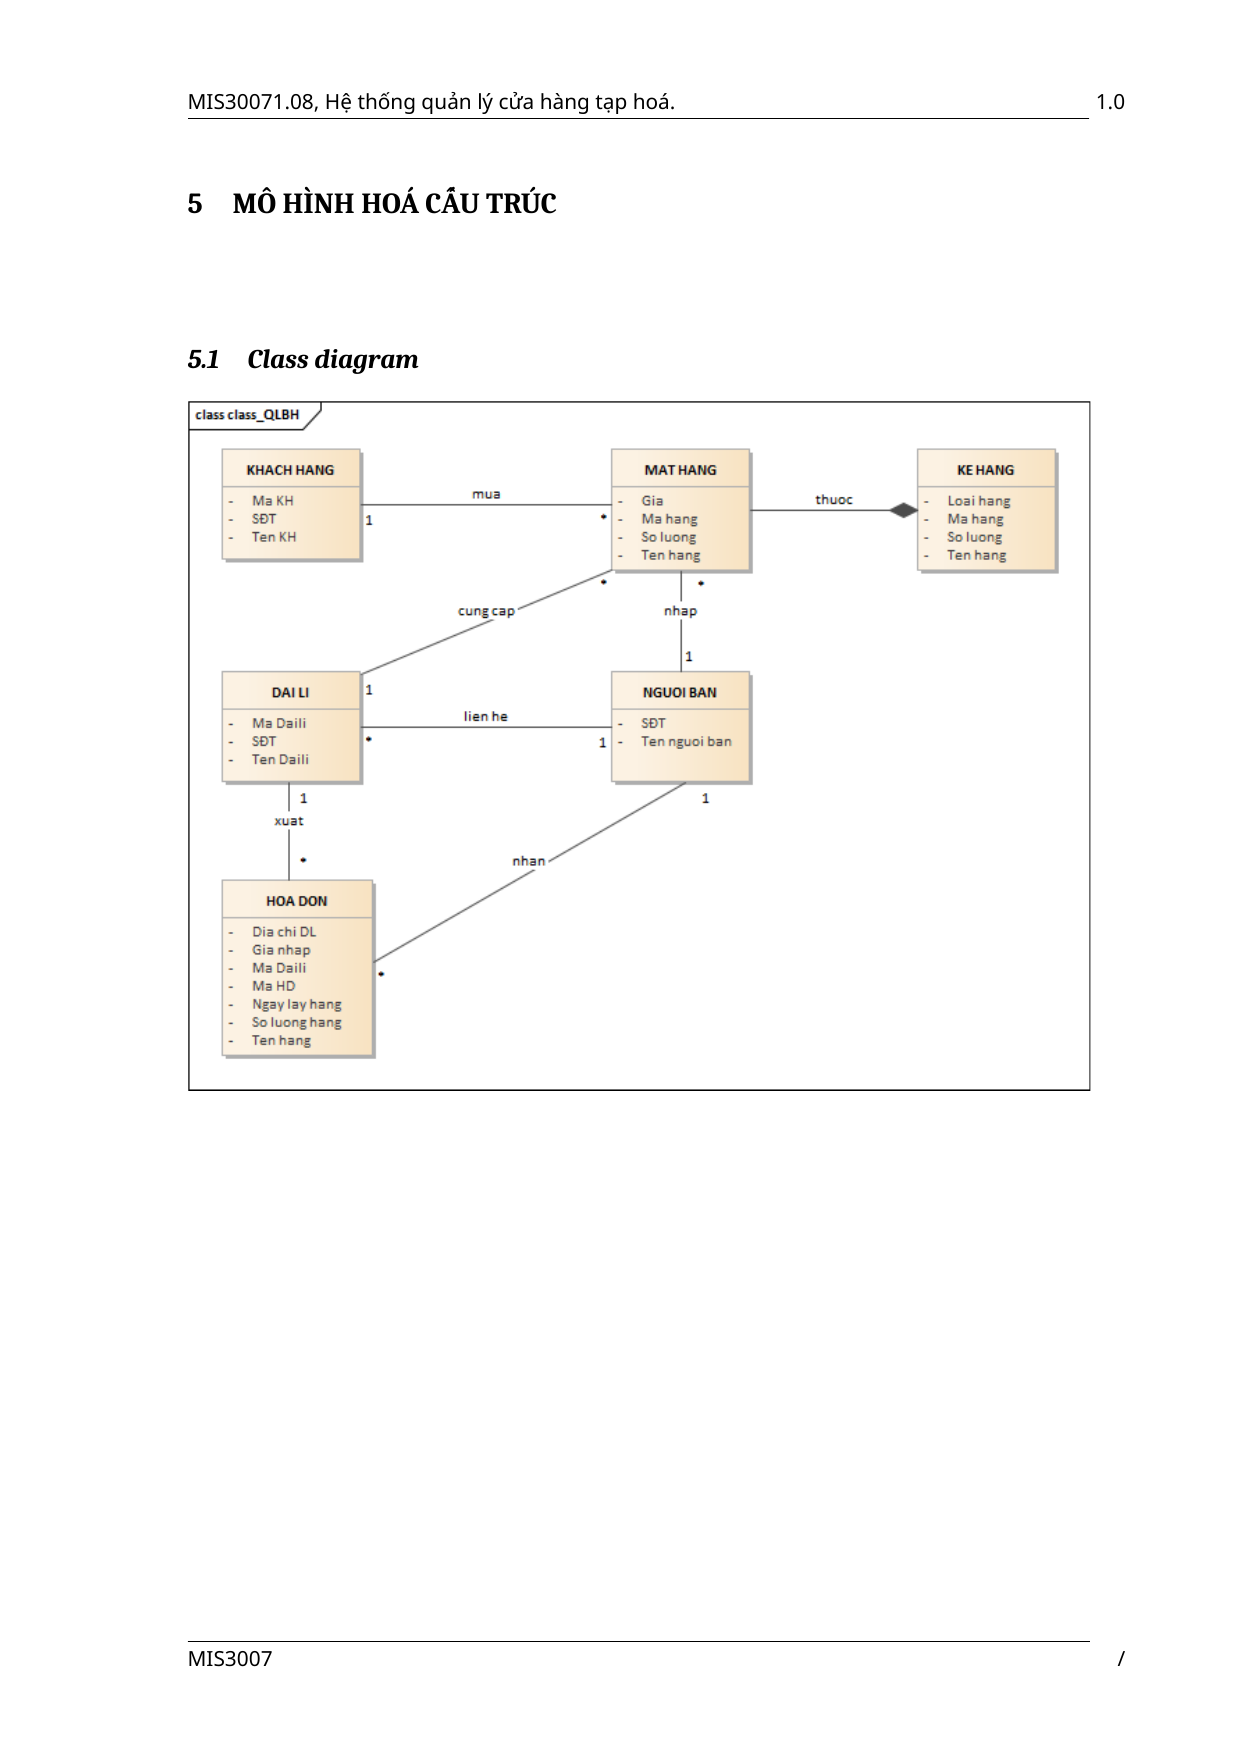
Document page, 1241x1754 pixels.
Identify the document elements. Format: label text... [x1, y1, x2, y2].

picture [187, 400, 1091, 1091]
subtitle mô hình hoá cấu trúc [187, 187, 1090, 221]
subtitle Class diagram [187, 344, 1090, 375]
